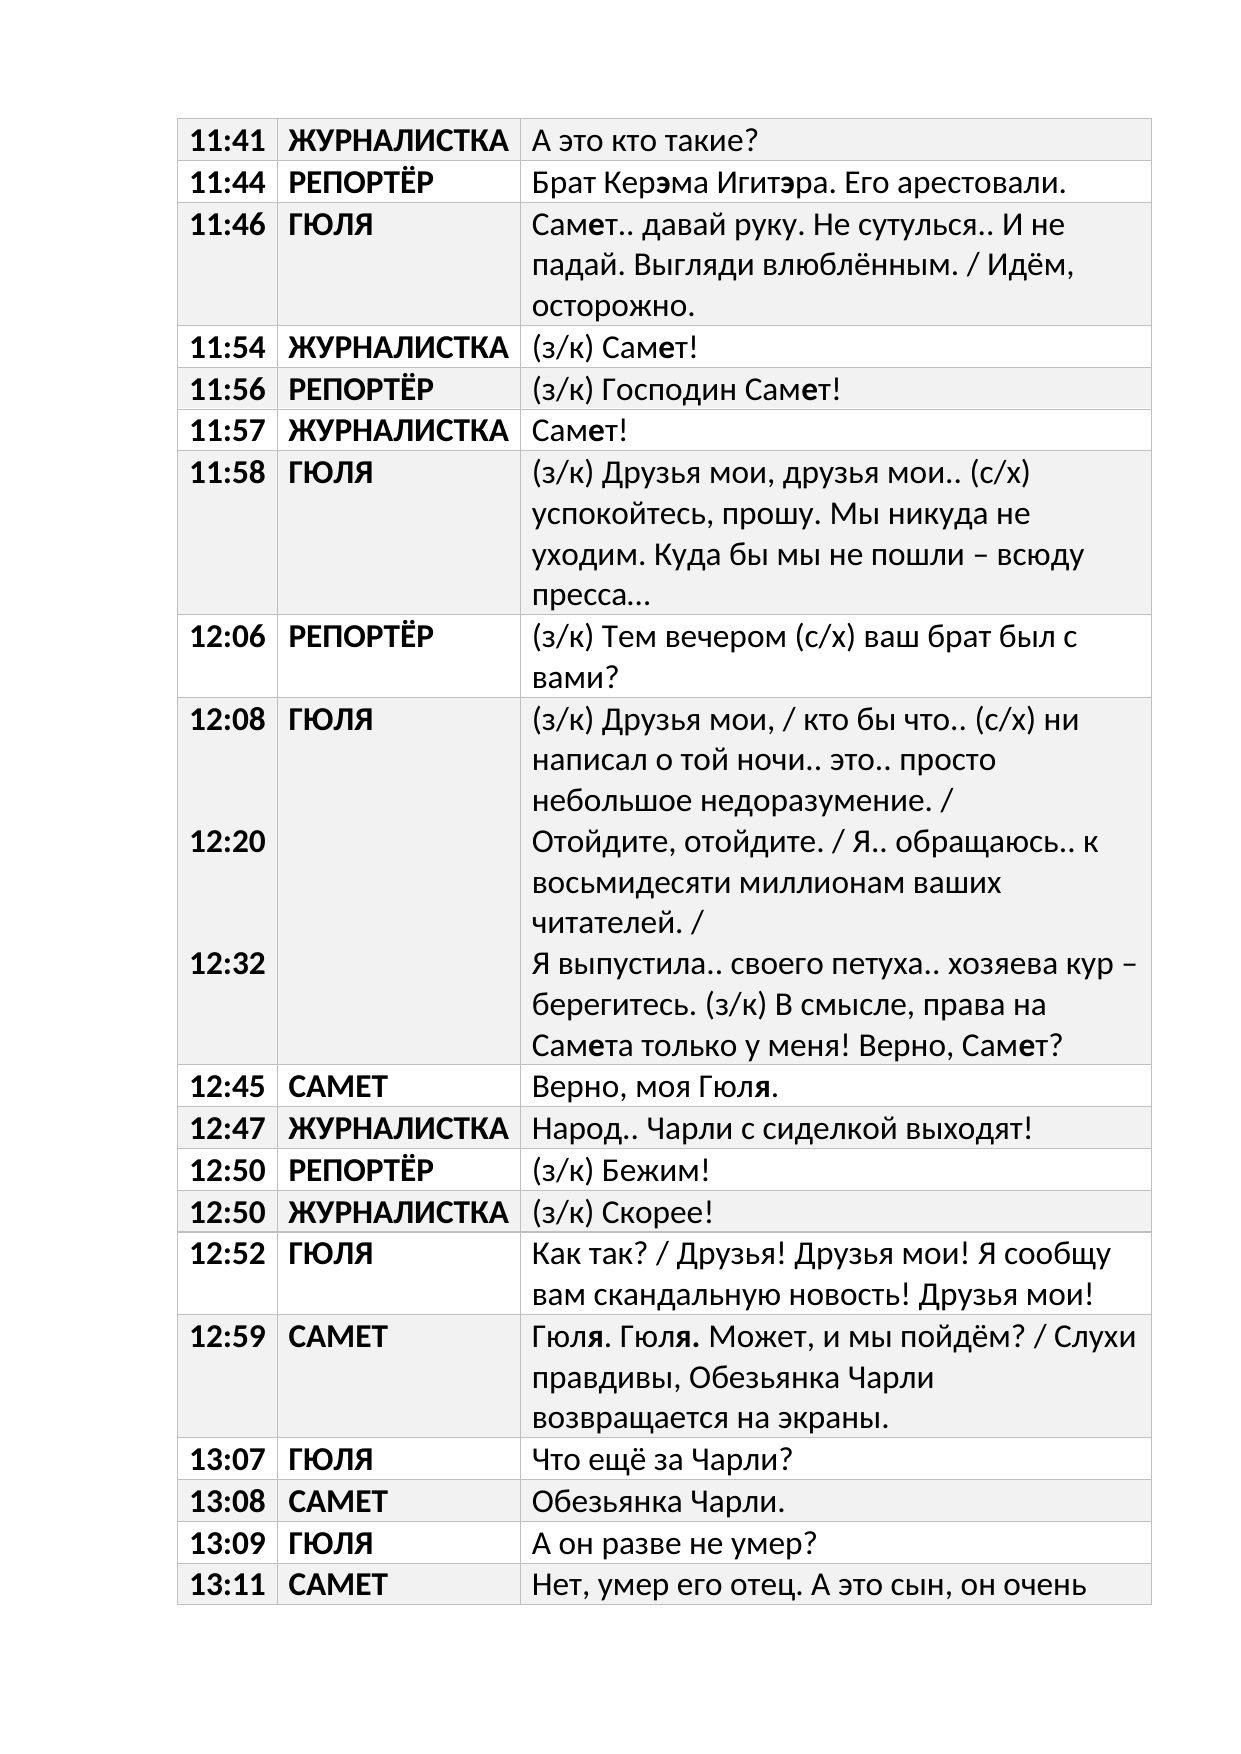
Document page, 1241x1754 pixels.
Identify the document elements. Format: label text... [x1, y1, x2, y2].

table_cell Обезьянка Чарли. [521, 1480, 1151, 1521]
table_cell ЖУРНАЛИСТКА [278, 326, 520, 367]
table_cell 12:47 [178, 1107, 277, 1148]
table_cell САМЕТ [278, 1065, 520, 1106]
table_cell Верно, моя Гюля. [521, 1065, 1151, 1106]
table_cell 12:50 [178, 1149, 277, 1189]
table_cell ЖУРНАЛИСТКА [278, 410, 520, 450]
table_cell САМЕТ [278, 1564, 520, 1604]
table_cell Брат Керэма Игитэра. Его арестовали. [521, 161, 1151, 202]
table_cell 13:11 [178, 1564, 277, 1604]
table_cell 11:41 [178, 119, 277, 160]
table_cell (з/к) Скорее! [521, 1191, 1151, 1231]
table_cell ЖУРНАЛИСТКА [278, 119, 520, 160]
table_cell ГЮЛЯ [278, 1233, 520, 1314]
table_cell ЖУРНАЛИСТКА [278, 1107, 520, 1148]
table_cell РЕПОРТЁР [278, 368, 520, 408]
table_cell 12:06 [178, 615, 277, 697]
table_cell Самет! [521, 410, 1151, 450]
table_cell 11:57 [178, 410, 277, 450]
table_cell 11:46 [178, 203, 277, 325]
table_cell (з/к) Друзья мои, друзья мои.. (с/х) успокойтесь, прошу. Мы никуда не уходим. Куда бы мы не пошли – всюду пресса… [521, 451, 1151, 614]
table_cell 12:50 [178, 1191, 277, 1231]
table_cell А он разве не умер? [521, 1522, 1151, 1562]
table_cell 12:45 [178, 1065, 277, 1106]
table_cell (з/к) Самет! [521, 326, 1151, 367]
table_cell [521, 1564, 1151, 1604]
table_cell Народ.. Чарли с сиделкой выходят! [521, 1107, 1151, 1148]
table_cell 12:52 [178, 1233, 277, 1314]
table_cell 12:08 12:20 12:32 [178, 698, 277, 1064]
table_cell ЖУРНАЛИСТКА [278, 1191, 520, 1231]
table_cell 11:54 [178, 326, 277, 367]
table_cell ГЮЛЯ [278, 1438, 520, 1479]
table_cell ГЮЛЯ [278, 1522, 520, 1562]
table_cell Гюля. Гюля. Может, и мы пойдём? / Слухи правдивы, Обезьянка Чарли возвращается на экраны. [521, 1315, 1151, 1437]
table_cell ГЮЛЯ [278, 203, 520, 325]
table_cell 11:56 [178, 368, 277, 408]
table_cell РЕПОРТЁР [278, 1149, 520, 1189]
table_cell 12:59 [178, 1315, 277, 1437]
table_cell 13:09 [178, 1522, 277, 1562]
table_cell РЕПОРТЁР [278, 161, 520, 202]
table_cell А это кто такие? [521, 119, 1151, 160]
table_cell 13:08 [178, 1480, 277, 1521]
table_cell (з/к) Бежим! [521, 1149, 1151, 1189]
table_cell 11:58 [178, 451, 277, 614]
table_cell ГЮЛЯ [278, 451, 520, 614]
table_cell ГЮЛЯ [278, 698, 520, 1064]
table_cell САМЕТ [278, 1315, 520, 1437]
table_cell (з/к) Друзья мои, / кто бы что.. (с/х) ни написал о той ночи.. это.. просто небольшое недоразумение. / Отойдите, отойдите. / Я.. обращаюсь.. к восьмидесяти миллионам ваших читателей. / Я выпустила.. своего петуха.. хозяева кур – берегитесь. (з/к) В смысле, права на Самета только у меня! Верно, Самет? [521, 698, 1151, 1064]
table_cell Как так? / Друзья! Друзья мои! Я сообщу вам скандальную новость! Друзья мои! [521, 1233, 1151, 1314]
table_cell САМЕТ [278, 1480, 520, 1521]
table_cell (з/к) Господин Самет! [521, 368, 1151, 408]
table_cell (з/к) Тем вечером (с/х) ваш брат был с вами? [521, 615, 1151, 697]
table_cell Что ещё за Чарли? [521, 1438, 1151, 1479]
table_cell 13:07 [178, 1438, 277, 1479]
table_cell РЕПОРТЁР [278, 615, 520, 697]
table_cell 11:44 [178, 161, 277, 202]
table_cell Самет.. давай руку. Не сутулься.. И не падай. Выгляди влюблённым. / Идём, осторожно. [521, 203, 1151, 325]
